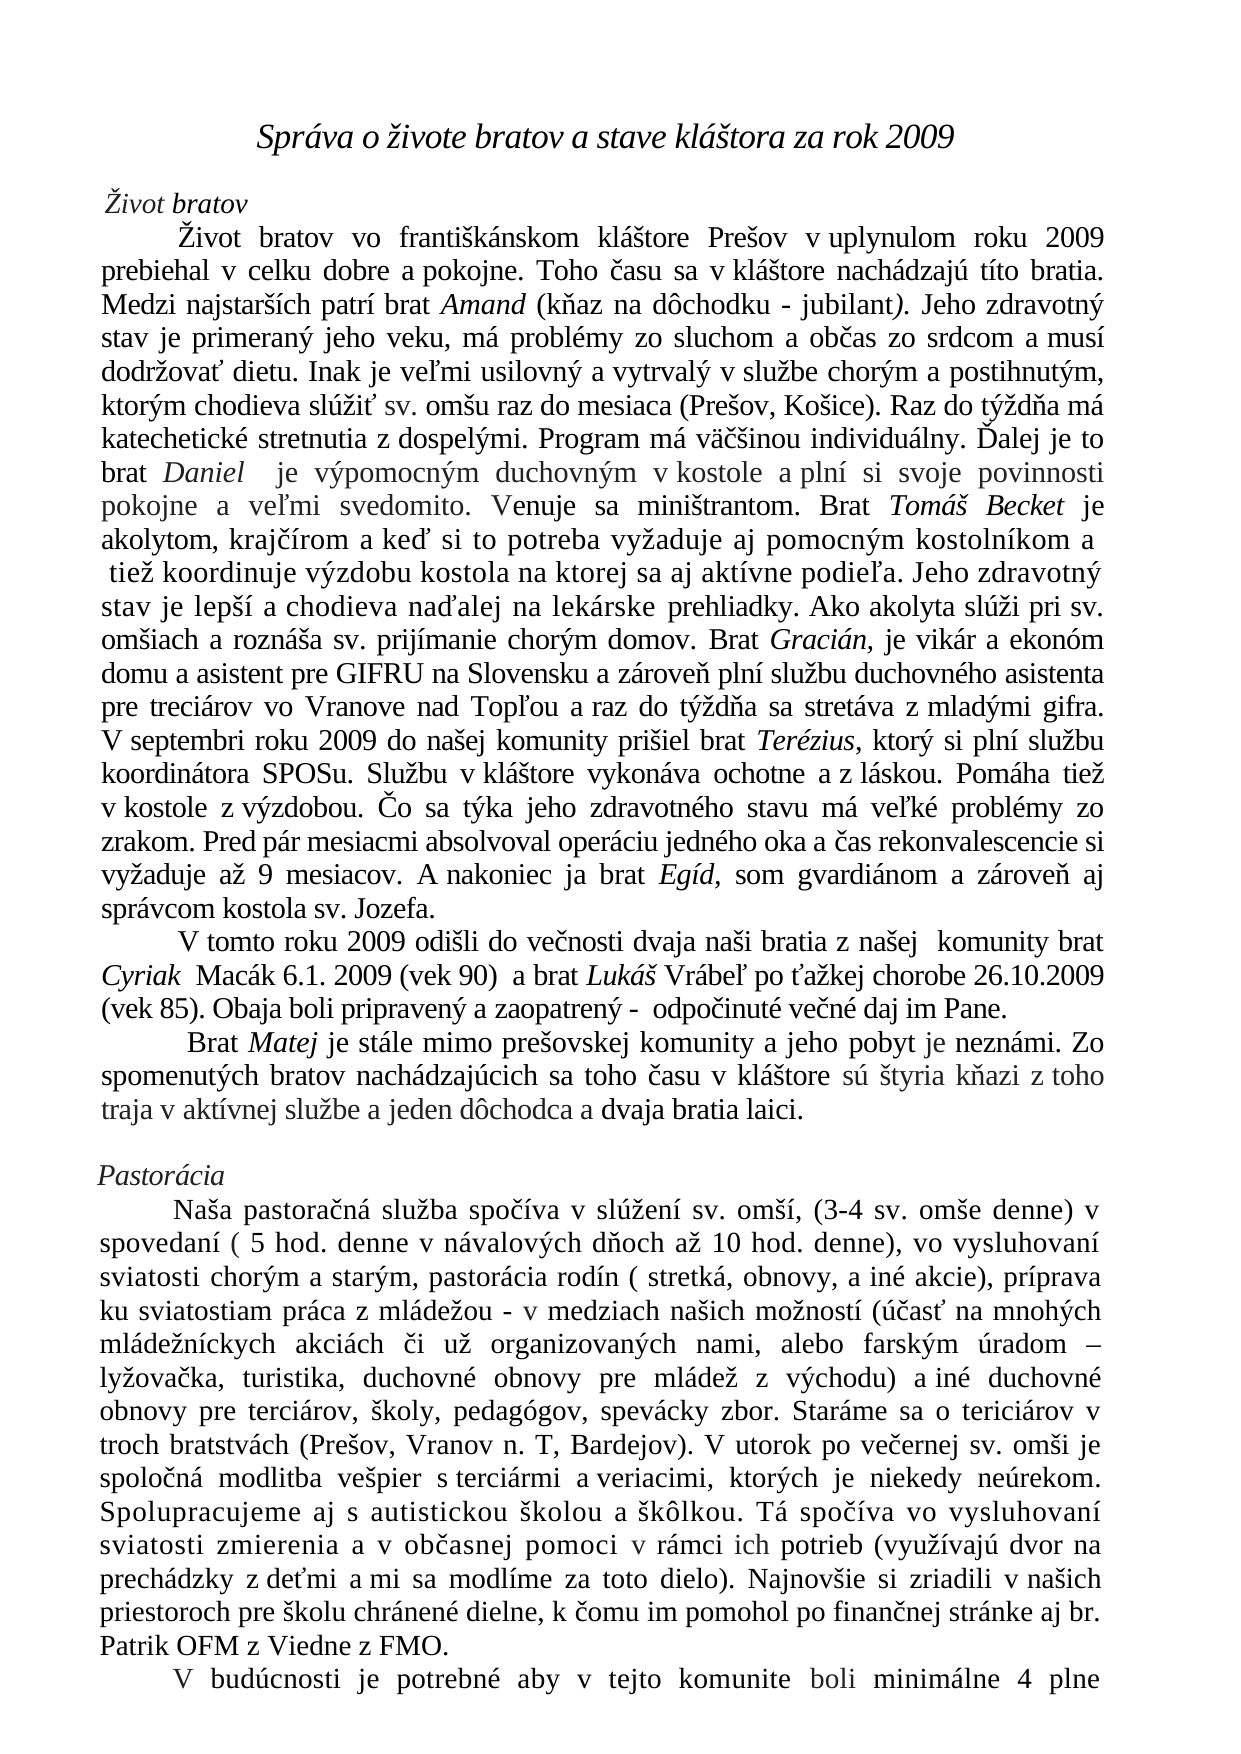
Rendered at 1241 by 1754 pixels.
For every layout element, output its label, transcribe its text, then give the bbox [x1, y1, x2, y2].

text Pastorácia [97, 1159, 1104, 1193]
text Brat Matej je stále mimo prešovskej komunity a jeho pobyt je neznámi. Zo spomenutých bratov nachádzajúcich sa toho času v kláštore sú štyria kňazi z toho traja v aktívnej službe a jeden dôchodca a dvaja bratia laici. [101, 1025, 1104, 1126]
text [98, 1662, 1101, 1696]
text Naša pastoračná služba spočíva v slúžení sv. omší, (3-4 sv. omše denne) v spovedaní ( 5 hod. denne v návalových dňoch až 10 hod. denne), vo vysluhovaní sviatosti chorým a starým, pastorácia rodín ( stretká, obnovy, a iné akcie), príprava ku sviatostiam práca z mládežou - v medziach našich možností (účasť na mnohých mládežníckych akciách či už organizovaných nami, alebo farským úradom – lyžovačka, turistika, duchovné obnovy pre mládež z východu) a iné duchovné obnovy pre terciárov, školy, pedagógov, spevácky zbor. Staráme sa o tericiárov v troch bratstvách (Prešov, Vranov n. T, Bardejov). V utorok po večernej sv. omši je spoločná modlitba vešpier s terciármi a veriacimi, ktorých je niekedy neúrekom. Spolupracujeme aj s autistickou školou a škôlkou. Tá spočíva vo vysluhovaní sviatosti zmierenia a v občasnej pomoci v rámci ich potrieb (využívajú dvor na prechádzky z deťmi a mi sa modlíme za toto dielo). Najnovšie si zriadili v našich priestoroch pre školu chránené dielne, k čomu im pomohol po finančnej stránke aj br. Patrik OFM z Viedne z FMO. [99, 1193, 1101, 1662]
text Správa o živote bratov a stave kláštora za rok 2009 [107, 115, 1104, 156]
text Život bratov [104, 187, 1104, 220]
text Život bratov vo františkánskom kláštore Prešov v uplynulom roku 2009 prebiehal v celku dobre a pokojne. Toho času sa v kláštore nachádzajú títo bratia. Medzi najstarších patrí brat Amand (kňaz na dôchodku - jubilant). Jeho zdravotný stav je primeraný jeho veku, má problémy zo sluchom a občas zo srdcom a musí dodržovať dietu. Inak je veľmi usilovný a vytrvalý v službe chorým a postihnutým, ktorým chodieva slúžiť sv. omšu raz do mesiaca (Prešov, Košice). Raz do týždňa má katechetické stretnutia z dospelými. Program má väčšinou individuálny. Ďalej je to brat Daniel je výpomocným duchovným v kostole a plní si svoje povinnosti pokojne a veľmi svedomito. Venuje sa miništrantom. Brat Tomáš Becket je akolytom, krajčírom a keď si to potreba vyžaduje aj pomocným kostolníkom a tiež koordinuje výzdobu kostola na ktorej sa aj aktívne podieľa. Jeho zdravotný stav je lepší a chodieva naďalej na lekárske prehliadky. Ako akolyta slúži pri sv. omšiach a roznáša sv. prijímanie chorým domov. Brat Gracián, je vikár a ekonóm domu a asistent pre GIFRU na Slovensku a zároveň plní službu duchovného asistenta pre treciárov vo Vranove nad Topľou a raz do týždňa sa stretáva z mladými gifra. V septembri roku 2009 do našej komunity prišiel brat Terézius, ktorý si plní službu koordinátora SPOSu. Službu v kláštore vykonáva ochotne a z láskou. Pomáha tiež v kostole z výzdobou. Čo sa týka jeho zdravotného stavu má veľké problémy zo zrakom. Pred pár mesiacmi absolvoval operáciu jedného oka a čas rekonvalescencie si vyžaduje až 9 mesiacov. A nakoniec ja brat Egíd, som gvardiánom a zároveň aj správcom kostola sv. Jozefa. [101, 220, 1104, 925]
text V tomto roku 2009 odišli do večnosti dvaja naši bratia z našej komunity brat Cyriak Macák 6.1. 2009 (vek 90) a brat Lukáš Vrábeľ po ťažkej chorobe 26.10.2009 (vek 85). Obaja boli pripravený a zaopatrený - odpočinuté večné daj im Pane. [101, 925, 1104, 1025]
